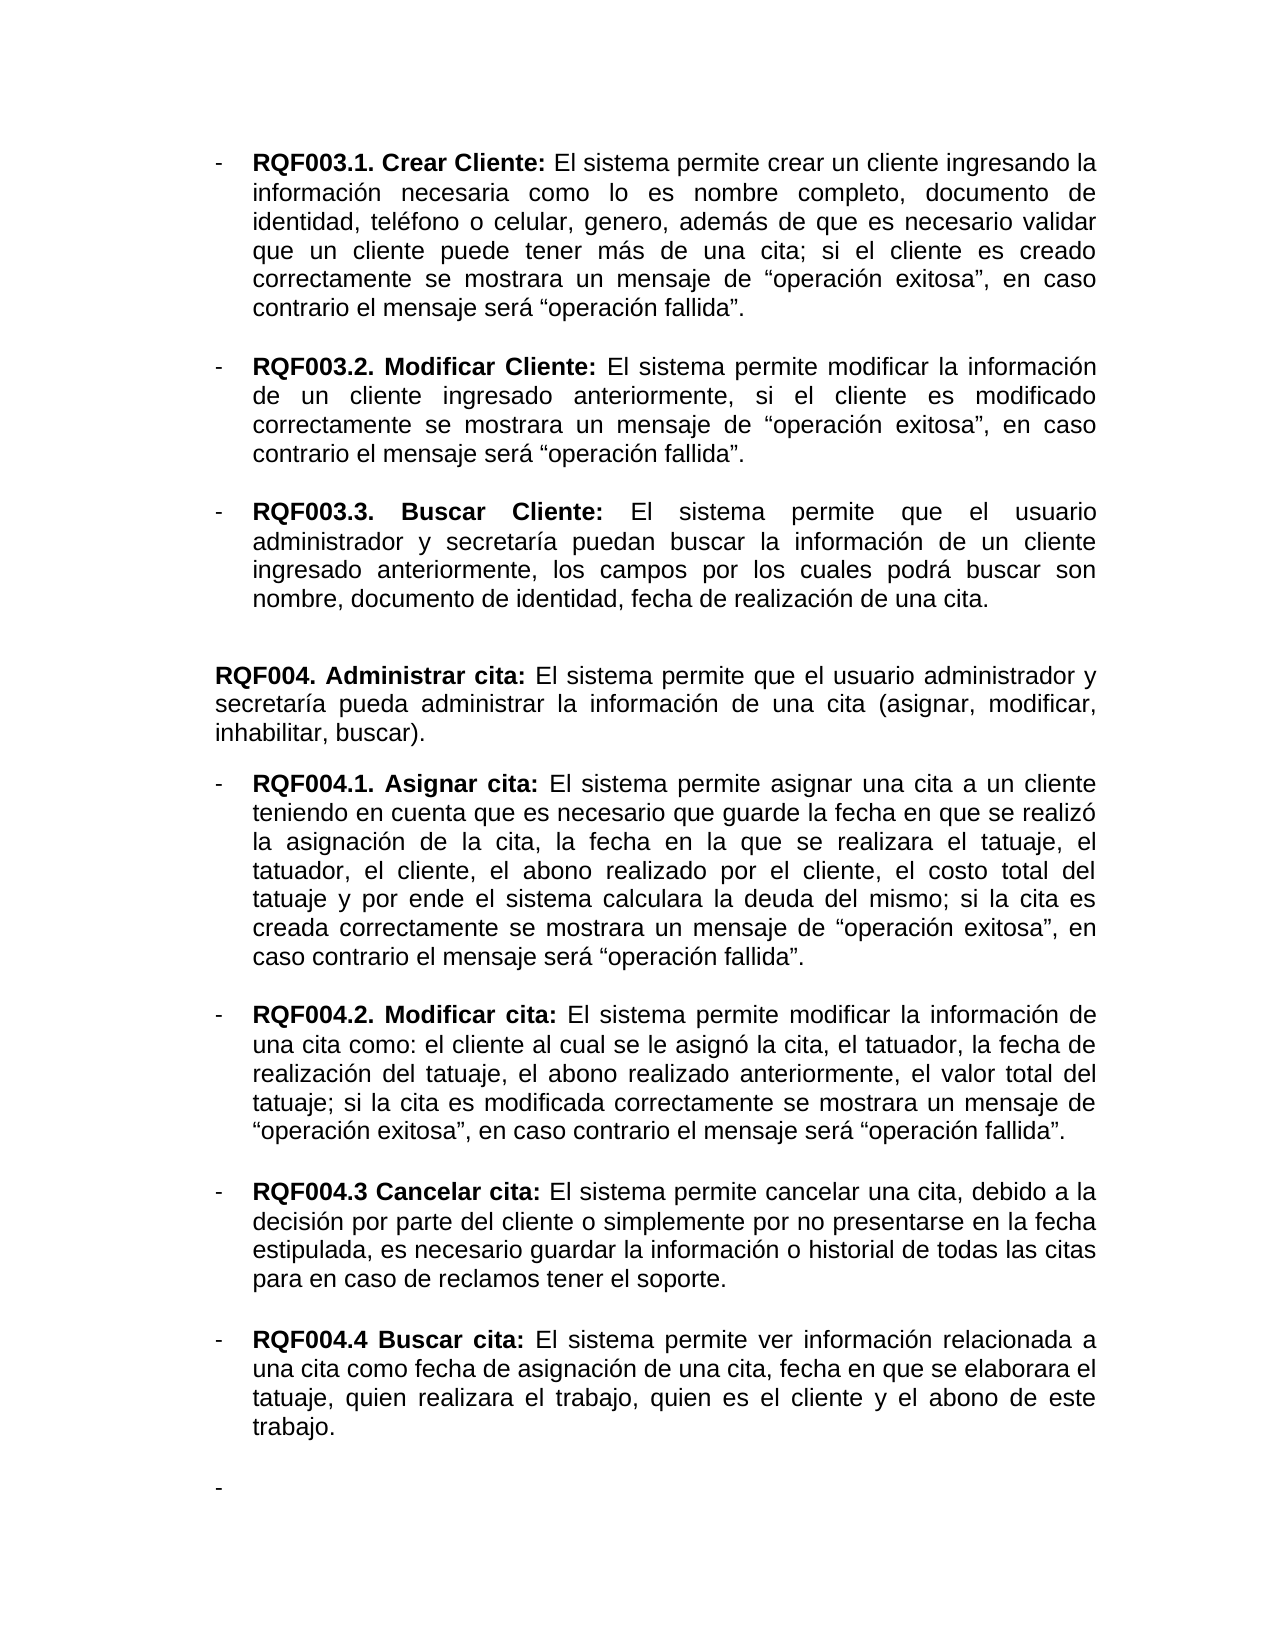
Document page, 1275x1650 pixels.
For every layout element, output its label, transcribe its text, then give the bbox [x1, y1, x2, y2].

list RQF004.1. Asignar cita: El sistema permite asignar una cita a un cliente teniendo en cuenta que es necesario que guarde la fecha en que se realizó la asignación de la cita, la fecha en la que se realizara el tatuaje, el tatuador, el cliente, el abono realizado por el cliente, el costo total del tatuaje y por ende el sistema calculara la deuda del mismo; si la cita es creada correctamente se mostrara un mensaje de “operación exitosa”, en caso contrario el mensaje será “operación fallida”. [215, 768, 1098, 971]
list RQF004.2. Modificar cita: El sistema permite modificar la información de una cita como: el cliente al cual se le asignó la cita, el tatuador, la fecha de realización del tatuaje, el abono realizado anteriormente, el valor total del tatuaje; si la cita es modificada correctamente se mostrara un mensaje de “operación exitosa”, en caso contrario el mensaje será “operación fallida”. [215, 999, 1098, 1145]
list RQF003.1. Crear Cliente: El sistema permite crear un cliente ingresando la información necesaria como lo es nombre completo, documento de identidad, teléfono o celular, genero, además de que es necesario validar que un cliente puede tener más de una cita; si el cliente es creado correctamente se mostrara un mensaje de “operación exitosa”, en caso contrario el mensaje será “operación fallida”. [215, 148, 1098, 322]
list RQF003.3. Buscar Cliente: El sistema permite que el usuario administrador y secretaría puedan buscar la información de un cliente ingresado anteriormente, los campos por los cuales podrá buscar son nombre, documento de identidad, fecha de realización de una cita. [215, 496, 1098, 613]
text RQF004. Administrar cita: El sistema permite que el usuario administrador y secretaría pueda administrar la información de una cita (asignar, modificar, inhabilitar, buscar). [215, 661, 1098, 747]
list RQF003.2. Modificar Cliente: El sistema permite modificar la información de un cliente ingresado anteriormente, si el cliente es modificado correctamente se mostrara un mensaje de “operación exitosa”, en caso contrario el mensaje será “operación fallida”. [215, 351, 1098, 467]
list RQF004.4 Buscar cita: El sistema permite ver información relacionada a una cita como fecha de asignación de una cita, fecha en que se elaborara el tatuaje, quien realizara el trabajo, quien es el cliente y el abono de este trabajo. [215, 1324, 1098, 1441]
list RQF004.3 Cancelar cita: El sistema permite cancelar una cita, debido a la decisión por parte del cliente o simplemente por no presentarse en la fecha estipulada, es necesario guardar la información o historial de todas las citas para en caso de reclamos tener el soporte. [215, 1176, 1098, 1293]
